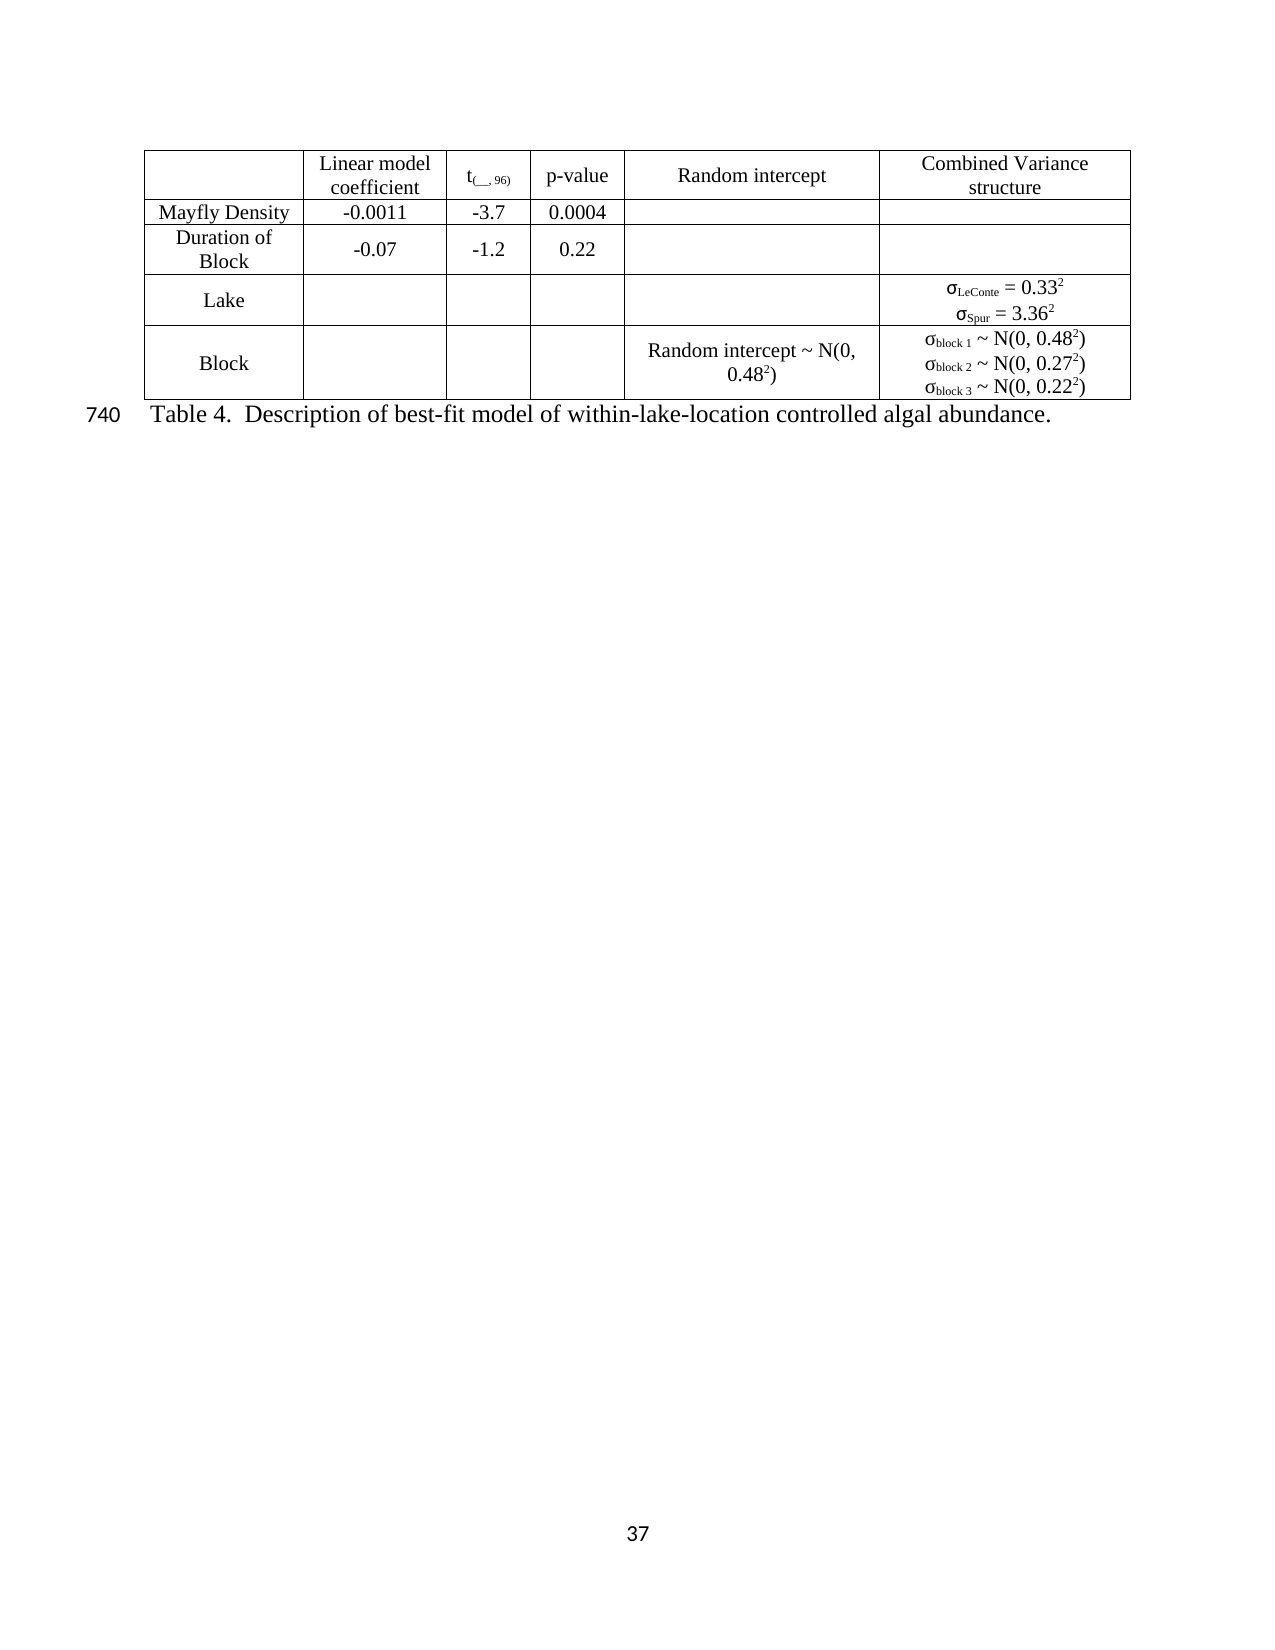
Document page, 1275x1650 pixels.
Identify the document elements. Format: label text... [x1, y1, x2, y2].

table_header p-value [531, 151, 624, 199]
table_cell -3.7 [447, 200, 530, 224]
table_cell [880, 200, 1130, 224]
table_cell Lake [145, 275, 303, 325]
table_header [145, 151, 303, 199]
table_cell Block [145, 326, 303, 398]
table_header Linear model coefficient [304, 151, 446, 199]
table_cell [304, 275, 446, 325]
table_cell -1.2 [447, 225, 530, 273]
table_cell [447, 275, 530, 325]
table_cell [625, 200, 879, 224]
table_cell [531, 275, 624, 325]
table_header Random intercept [625, 151, 879, 199]
table_cell [531, 326, 624, 398]
table_cell [625, 225, 879, 273]
table_cell 0.22 [531, 225, 624, 273]
table_header t(__, 96) [447, 151, 530, 199]
table_cell [880, 225, 1130, 273]
table_cell 0.0004 [531, 200, 624, 224]
table_cell [304, 326, 446, 398]
table_cell [625, 275, 879, 325]
table_cell Mayfly Density [145, 200, 303, 224]
table_cell -0.0011 [304, 200, 446, 224]
table_cell σblock 1 ~ N(0, 0.482) σblock 2 ~ N(0, 0.272) σblock 3 ~ N(0, 0.222) [880, 326, 1130, 398]
table_cell -0.07 [304, 225, 446, 273]
table_cell Random intercept ~ N(0, 0.482) [625, 326, 879, 398]
table_cell [447, 326, 530, 398]
table_header Combined Variance structure [880, 151, 1130, 199]
table_cell Duration of Block [145, 225, 303, 273]
text Table 4. Description of best-fit model of within-lake-location controlled algal abundance. [150, 400, 1125, 428]
table_cell σLeConte = 0.332 σSpur = 3.362 [880, 275, 1130, 325]
